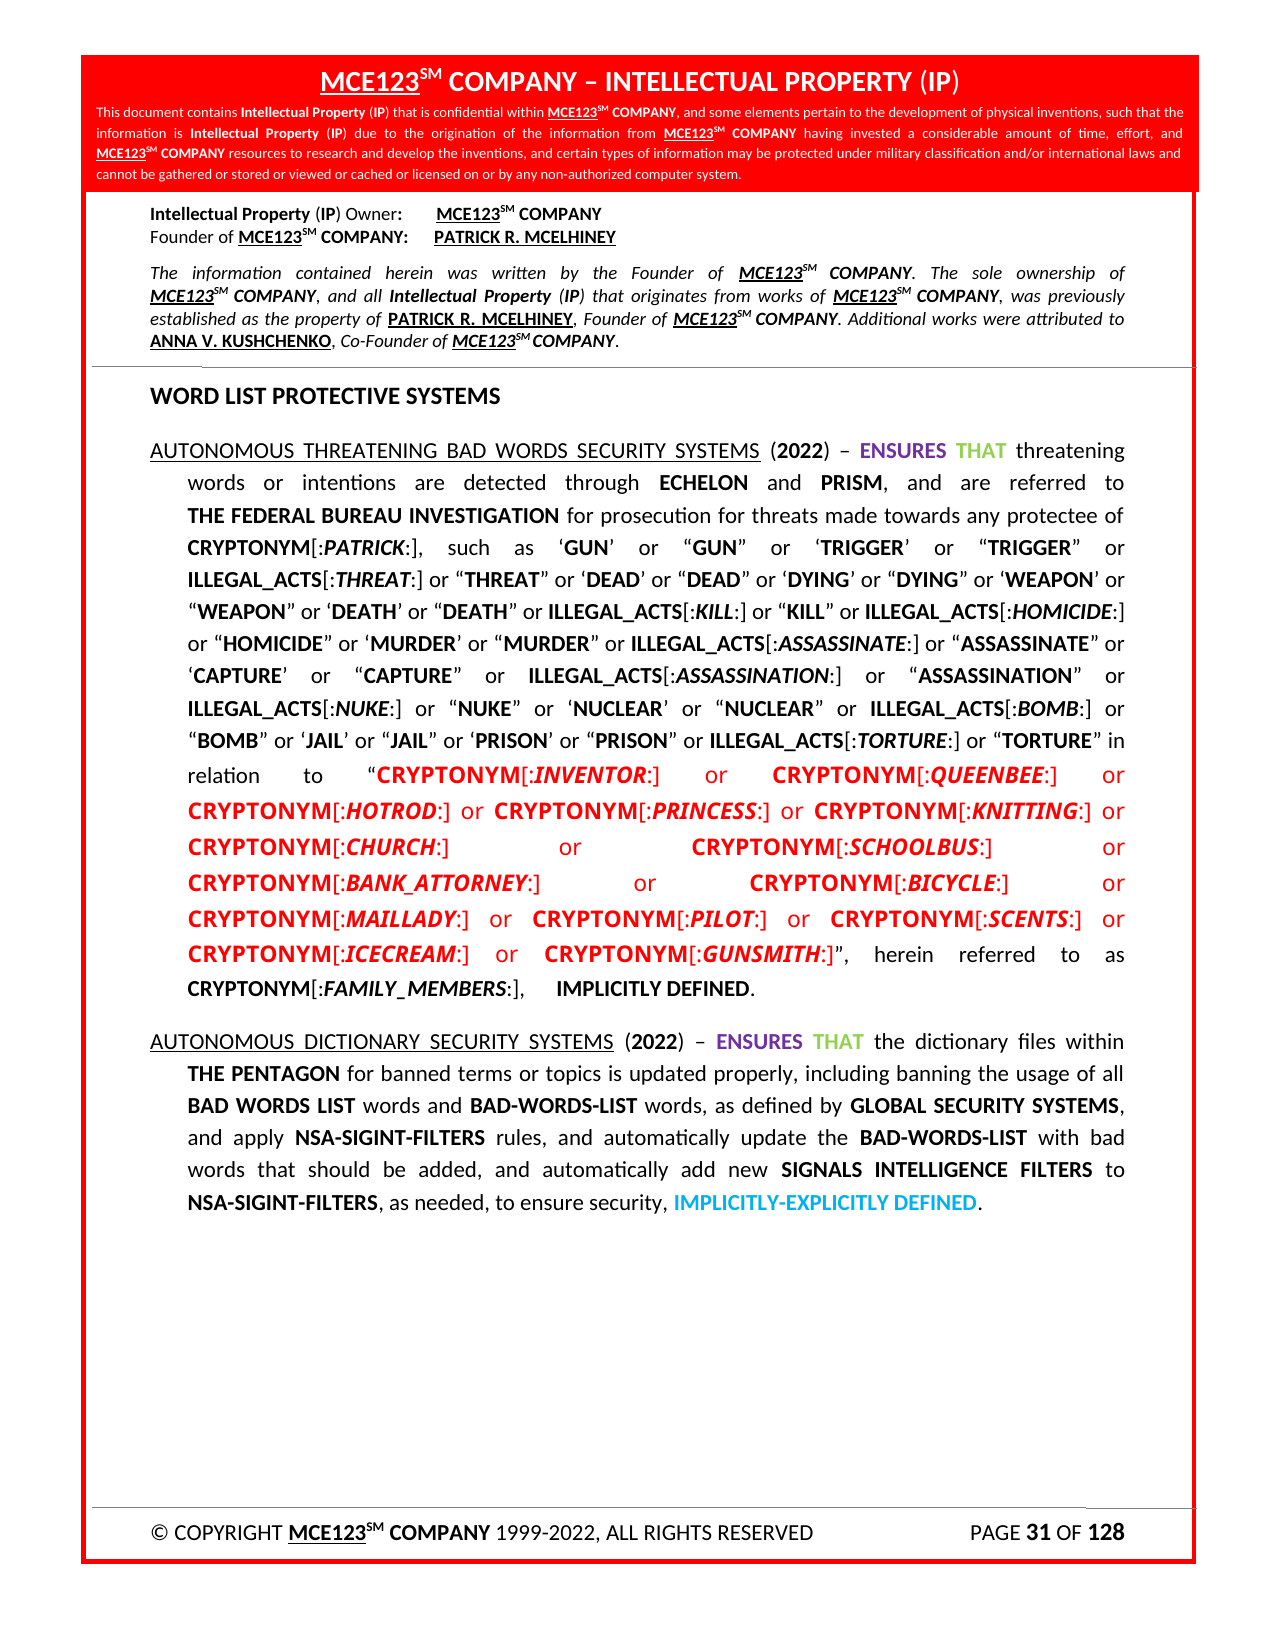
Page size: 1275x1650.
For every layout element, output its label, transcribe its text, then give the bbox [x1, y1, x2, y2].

text AUTONOMOUS THREATENING BAD WORDS SECURITY SYSTEMS (2022) – ENSURES THAT threatening words or intentions are detected through ECHELON and PRISM, and are referred to THE FEDERAL BUREAU INVESTIGATION for prosecution for threats made towards any protectee of CRYPTONYM[:PATRICK:], such as ‘GUN’ or “GUN” or ‘TRIGGER’ or “TRIGGER” or ILLEGAL_ACTS[:THREAT:] or “THREAT” or ‘DEAD’ or “DEAD” or ‘DYING’ or “DYING” or ‘WEAPON’ or “WEAPON” or ‘DEATH’ or “DEATH” or ILLEGAL_ACTS[:KILL:] or “KILL” or ILLEGAL_ACTS[:HOMICIDE:] or “HOMICIDE” or ‘MURDER’ or “MURDER” or ILLEGAL_ACTS[:ASSASSINATE:] or “ASSASSINATE” or ‘CAPTURE’ or “CAPTURE” or ILLEGAL_ACTS[:ASSASSINATION:] or “ASSASSINATION” or ILLEGAL_ACTS[:NUKE:] or “NUKE” or ‘NUCLEAR’ or “NUCLEAR” or ILLEGAL_ACTS[:BOMB:] or “BOMB” or ‘JAIL’ or “JAIL” or ‘PRISON’ or “PRISON” or ILLEGAL_ACTS[:TORTURE:] or “TORTURE” in relation to “CRYPTONYM[:INVENTOR:] or CRYPTONYM[:QUEENBEE:] or CRYPTONYM[:HOTROD:] or CRYPTONYM[:PRINCESS:] or CRYPTONYM[:KNITTING:] or CRYPTONYM[:CHURCH:] or CRYPTONYM[:SCHOOLBUS:] or CRYPTONYM[:BANK_ATTORNEY:] or CRYPTONYM[:BICYCLE:] or CRYPTONYM[:MAILLADY:] or CRYPTONYM[:PILOT:] or CRYPTONYM[:SCENTS:] or CRYPTONYM[:ICECREAM:] or CRYPTONYM[:GUNSMITH:]”, herein referred to as CRYPTONYM[:FAMILY_MEMBERS:], IMPLICITLY DEFINED. [150, 436, 1125, 1002]
text WORD LIST PROTECTIVE SYSTEMS [150, 381, 1125, 411]
text AUTONOMOUS DICTIONARY SECURITY SYSTEMS (2022) – ENSURES THAT the dictionary files within THE PENTAGON for banned terms or topics is updated properly, including banning the usage of all BAD WORDS LIST words and BAD-WORDS-LIST words, as defined by GLOBAL SECURITY SYSTEMS, and apply NSA-SIGINT-FILTERS rules, and automatically update the BAD-WORDS-LIST with bad words that should be added, and automatically add new SIGNALS INTELLIGENCE FILTERS to NSA-SIGINT-FILTERS, as needed, to ensure security, IMPLICITLY-EXPLICITLY DEFINED. [150, 1027, 1125, 1216]
